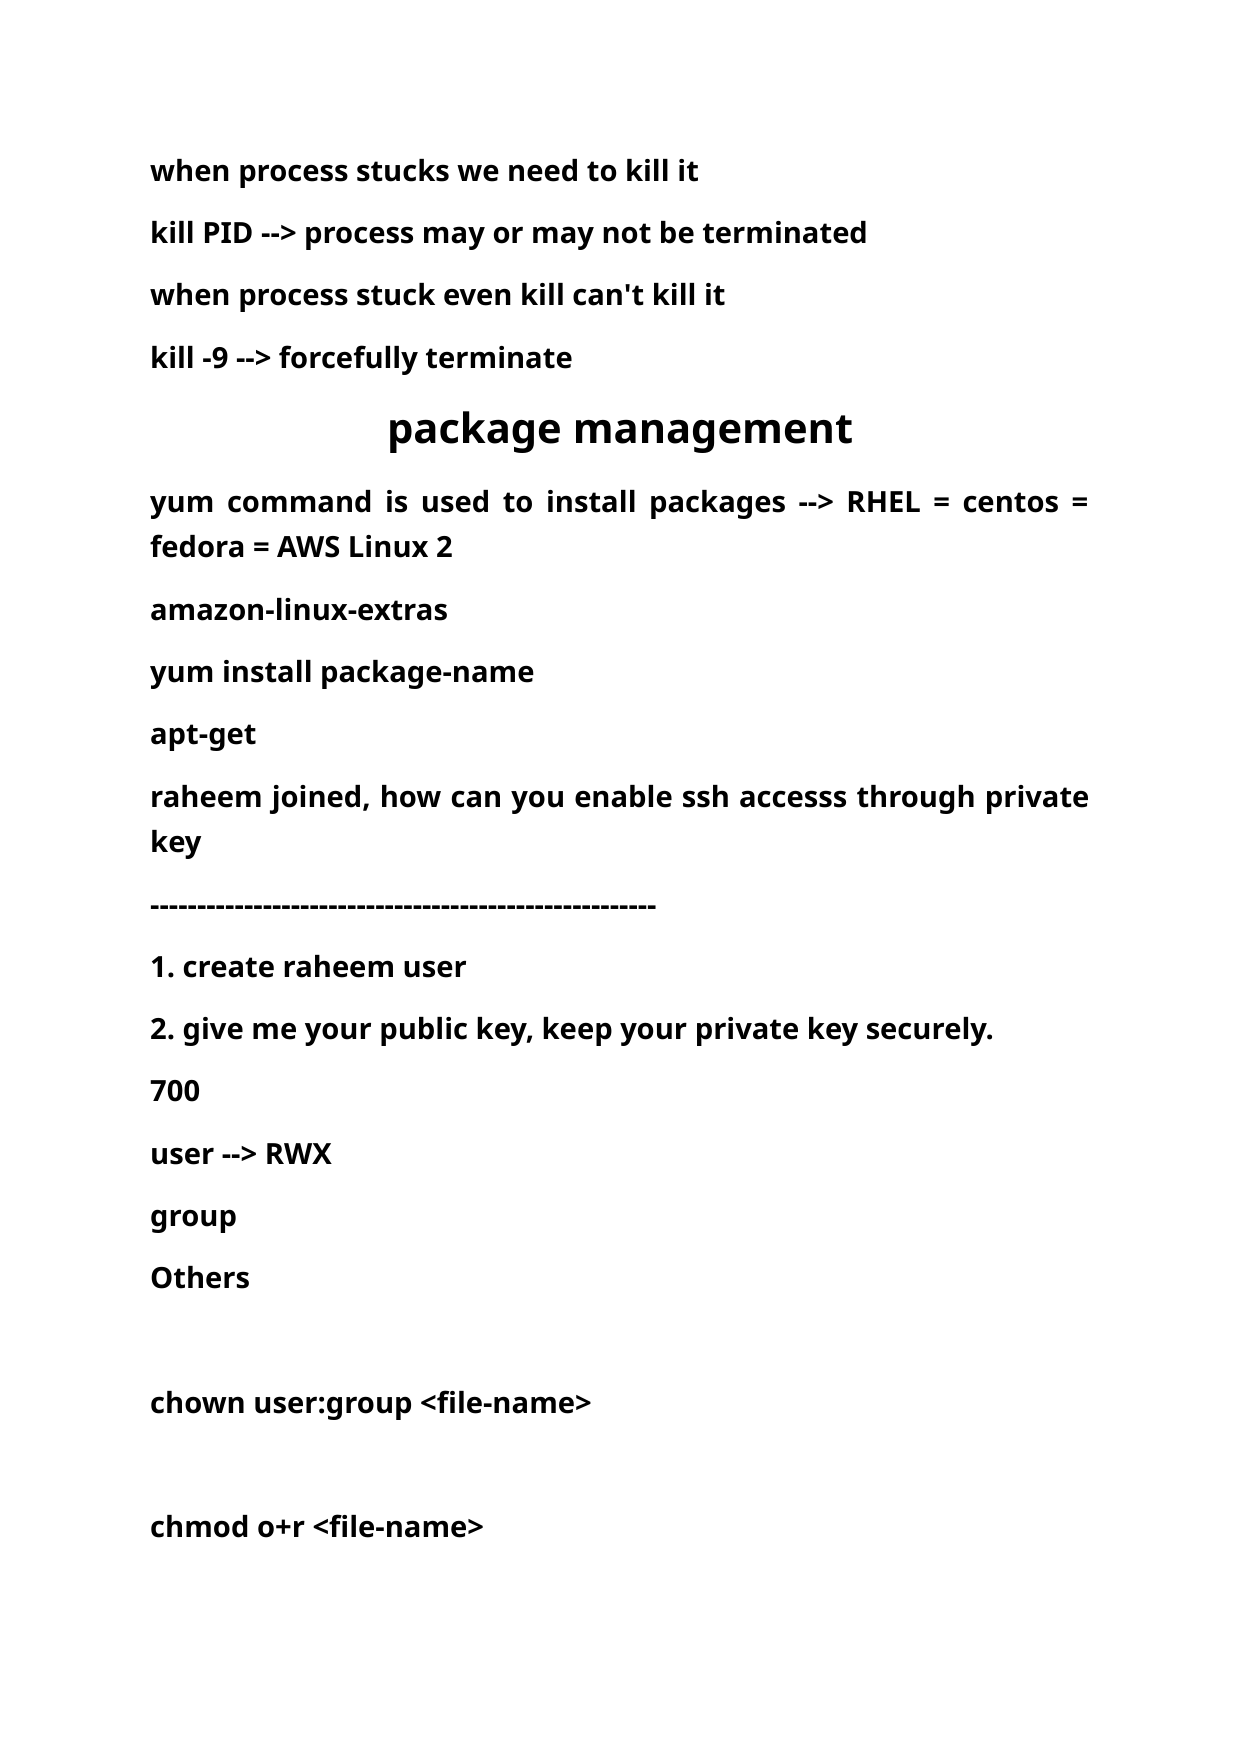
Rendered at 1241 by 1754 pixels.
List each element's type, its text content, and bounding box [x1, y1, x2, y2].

text amazon-linux-extras [150, 589, 1090, 629]
text user --> RWX [150, 1133, 1090, 1173]
text when process stucks we need to kill it [150, 150, 1090, 190]
text package management [150, 399, 1090, 456]
text chown user:group <file-name> [150, 1382, 1090, 1422]
text kill -9 --> forcefully terminate [150, 337, 1090, 377]
text raheem joined, how can you enable ssh accesss through private key [150, 776, 1090, 861]
text Others [150, 1257, 1090, 1297]
text when process stuck even kill can't kill it [150, 274, 1090, 314]
text group [150, 1195, 1090, 1235]
text 1. create raheem user [150, 946, 1090, 986]
text ------------------------------------------------------ [150, 884, 1090, 923]
text yum command is used to install packages --> RHEL = centos = fedora = AWS Linux 2 [150, 481, 1090, 566]
text 700 [150, 1071, 1090, 1110]
text kill PID --> process may or may not be terminated [150, 212, 1090, 252]
text apt-get [150, 713, 1090, 753]
text 2. give me your public key, keep your private key securely. [150, 1008, 1090, 1048]
text chmod o+r <file-name> [150, 1507, 1090, 1546]
text yum install package-name [150, 651, 1090, 691]
